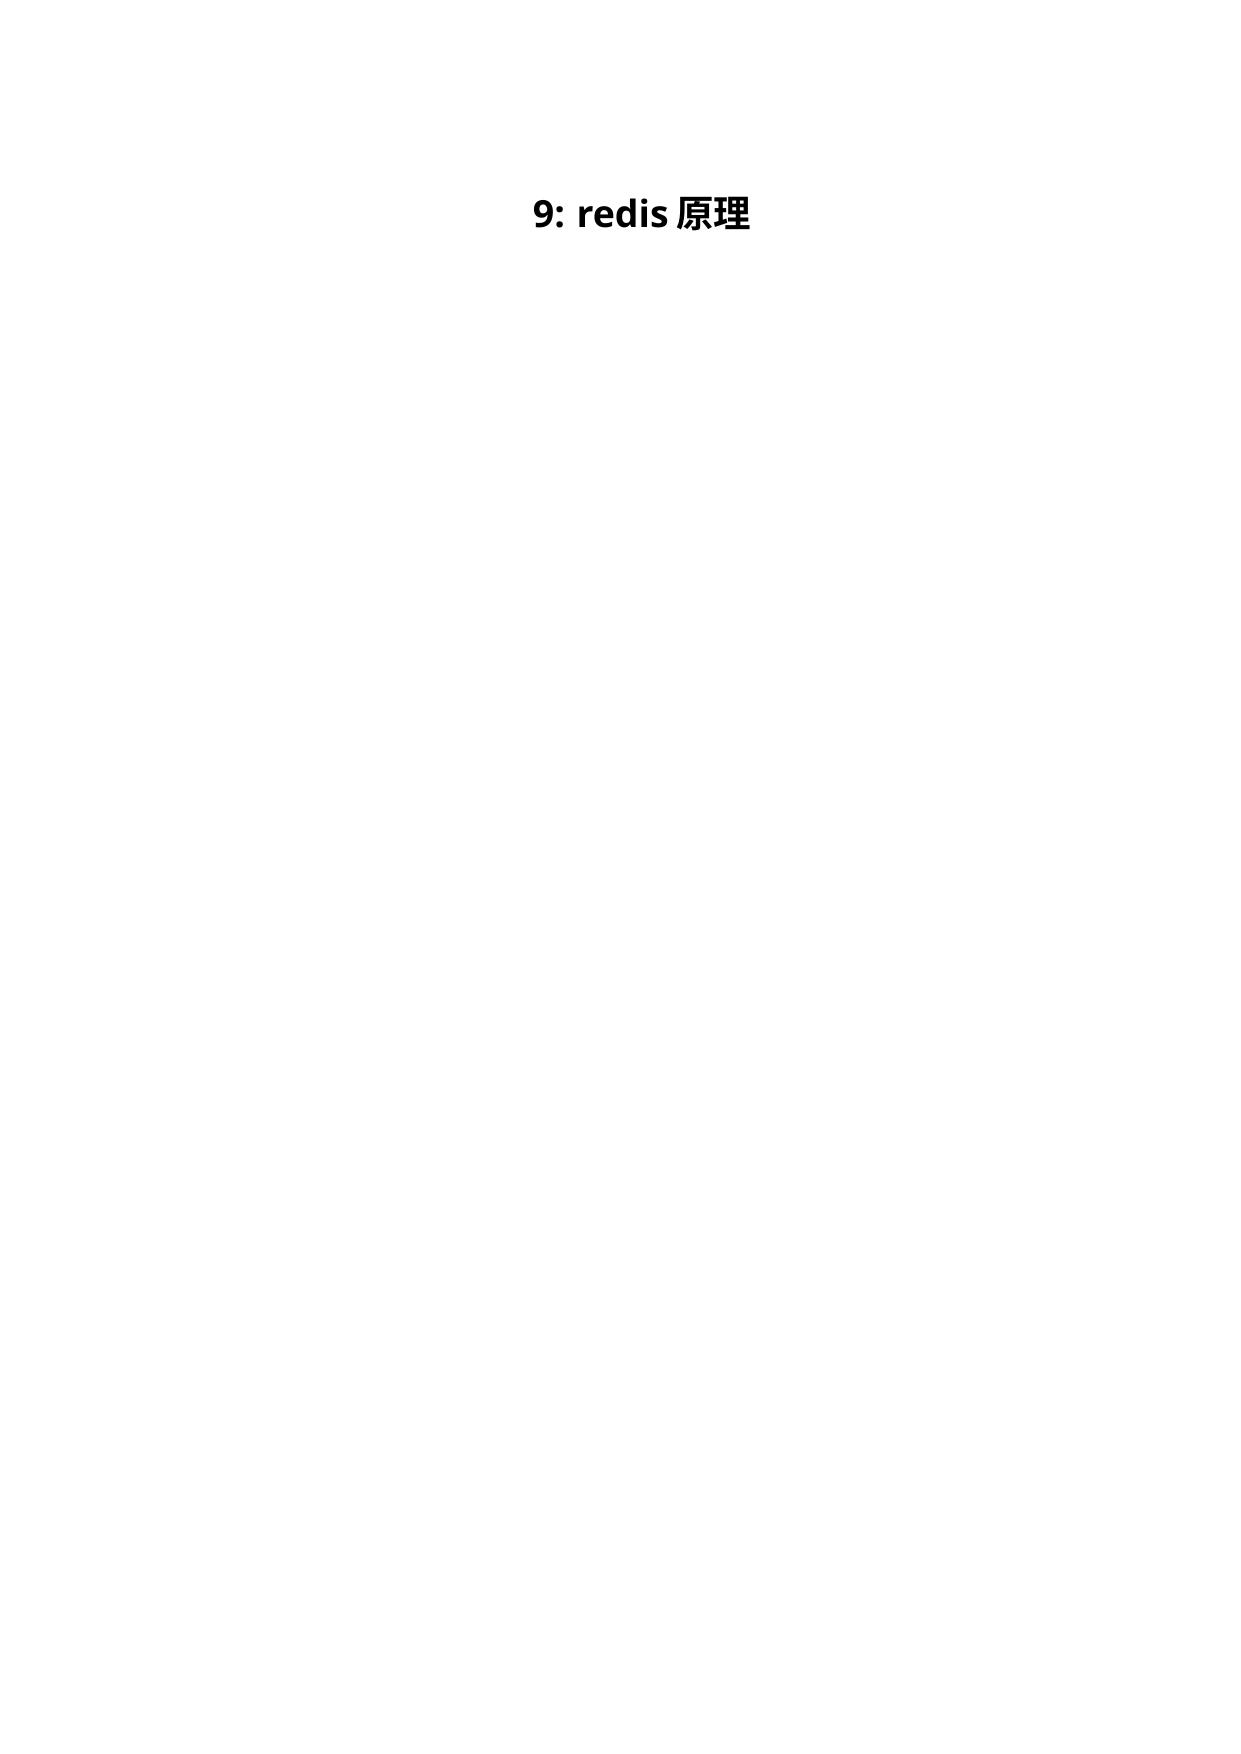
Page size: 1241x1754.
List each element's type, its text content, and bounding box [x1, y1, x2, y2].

subtitle redis原理 [231, 178, 1053, 243]
